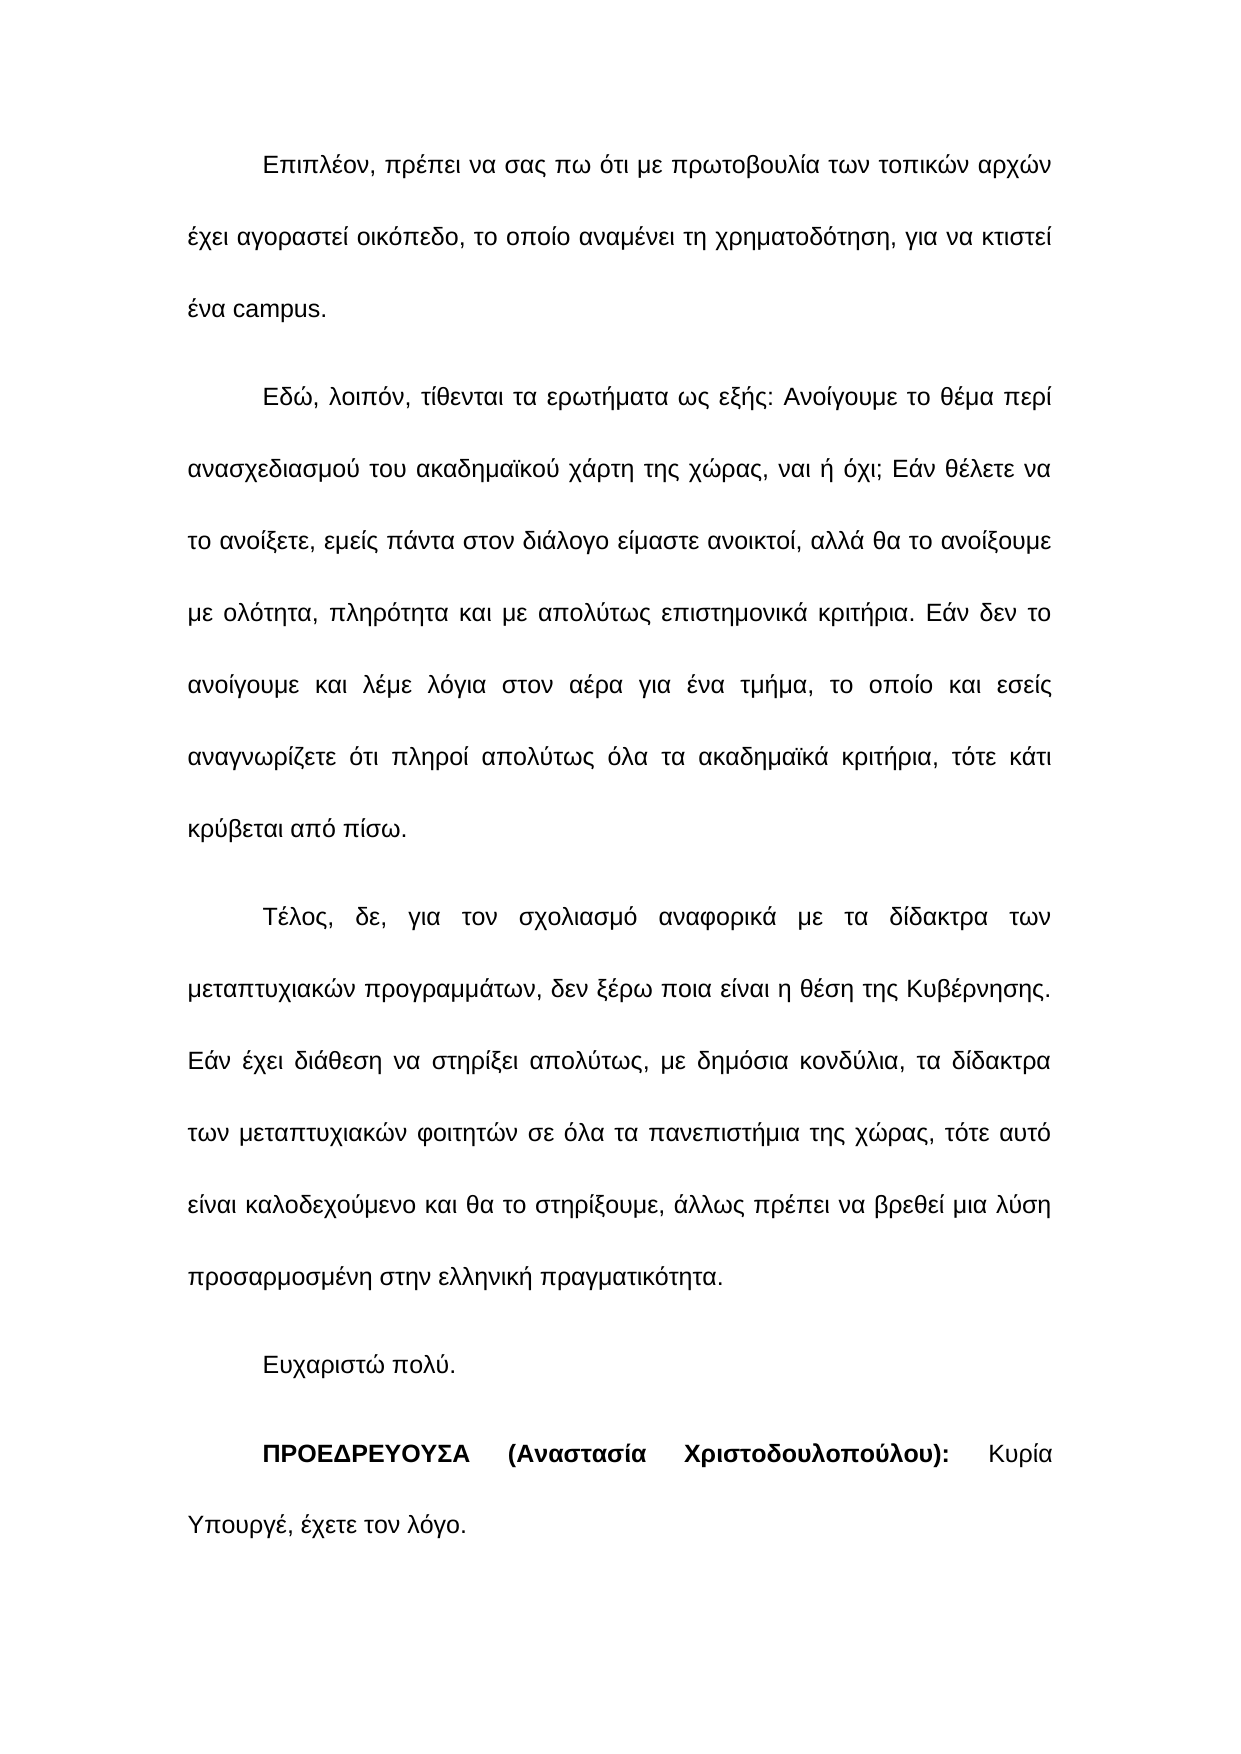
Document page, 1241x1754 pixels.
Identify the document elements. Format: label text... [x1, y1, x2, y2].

text Ευχαριστώ πολύ. [187, 1350, 1053, 1379]
text Επιπλέον, πρέπει να σας πω ότι με πρωτοβουλία των τοπικών αρχών έχει αγοραστεί οικόπεδο, το οποίο αναμένει τη χρηματοδότηση, για να κτιστεί ένα campus. [187, 150, 1053, 322]
text Εδώ, λοιπόν, τίθενται τα ερωτήματα ως εξής: Ανοίγουμε το θέμα περί ανασχεδιασμού του ακαδημαϊκού χάρτη της χώρας, ναι ή όχι; Εάν θέλετε να το ανοίξετε, εμείς πάντα στον διάλογο είμαστε ανοικτοί, αλλά θα το ανοίξουμε με ολότητα, πληρότητα και με απολύτως επιστημονικά κριτήρια. Εάν δεν το ανοίγουμε και λέμε λόγια στον αέρα για ένα τμήμα, το οποίο και εσείς αναγνωρίζετε ότι πληροί απολύτως όλα τα ακαδημαϊκά κριτήρια, τότε κάτι κρύβεται από πίσω. [187, 382, 1053, 842]
text ΠΡΟΕΔΡΕΥΟΥΣΑ (Αναστασία Χριστοδουλοπούλου): Κυρία Υπουργέ, έχετε τον λόγο. [187, 1438, 1053, 1539]
text Τέλος, δε, για τον σχολιασμό αναφορικά με τα δίδακτρα των μεταπτυχιακών προγραμμάτων, δεν ξέρω ποια είναι η θέση της Κυβέρνησης. Εάν έχει διάθεση να στηρίξει απολύτως, με δημόσια κονδύλια, τα δίδακτρα των μεταπτυχιακών φοιτητών σε όλα τα πανεπιστήμια της χώρας, τότε αυτό είναι καλοδεχούμενο και θα το στηρίξουμε, άλλως πρέπει να βρεθεί μια λύση προσαρμοσμένη στην ελληνική πραγματικότητα. [187, 902, 1053, 1290]
